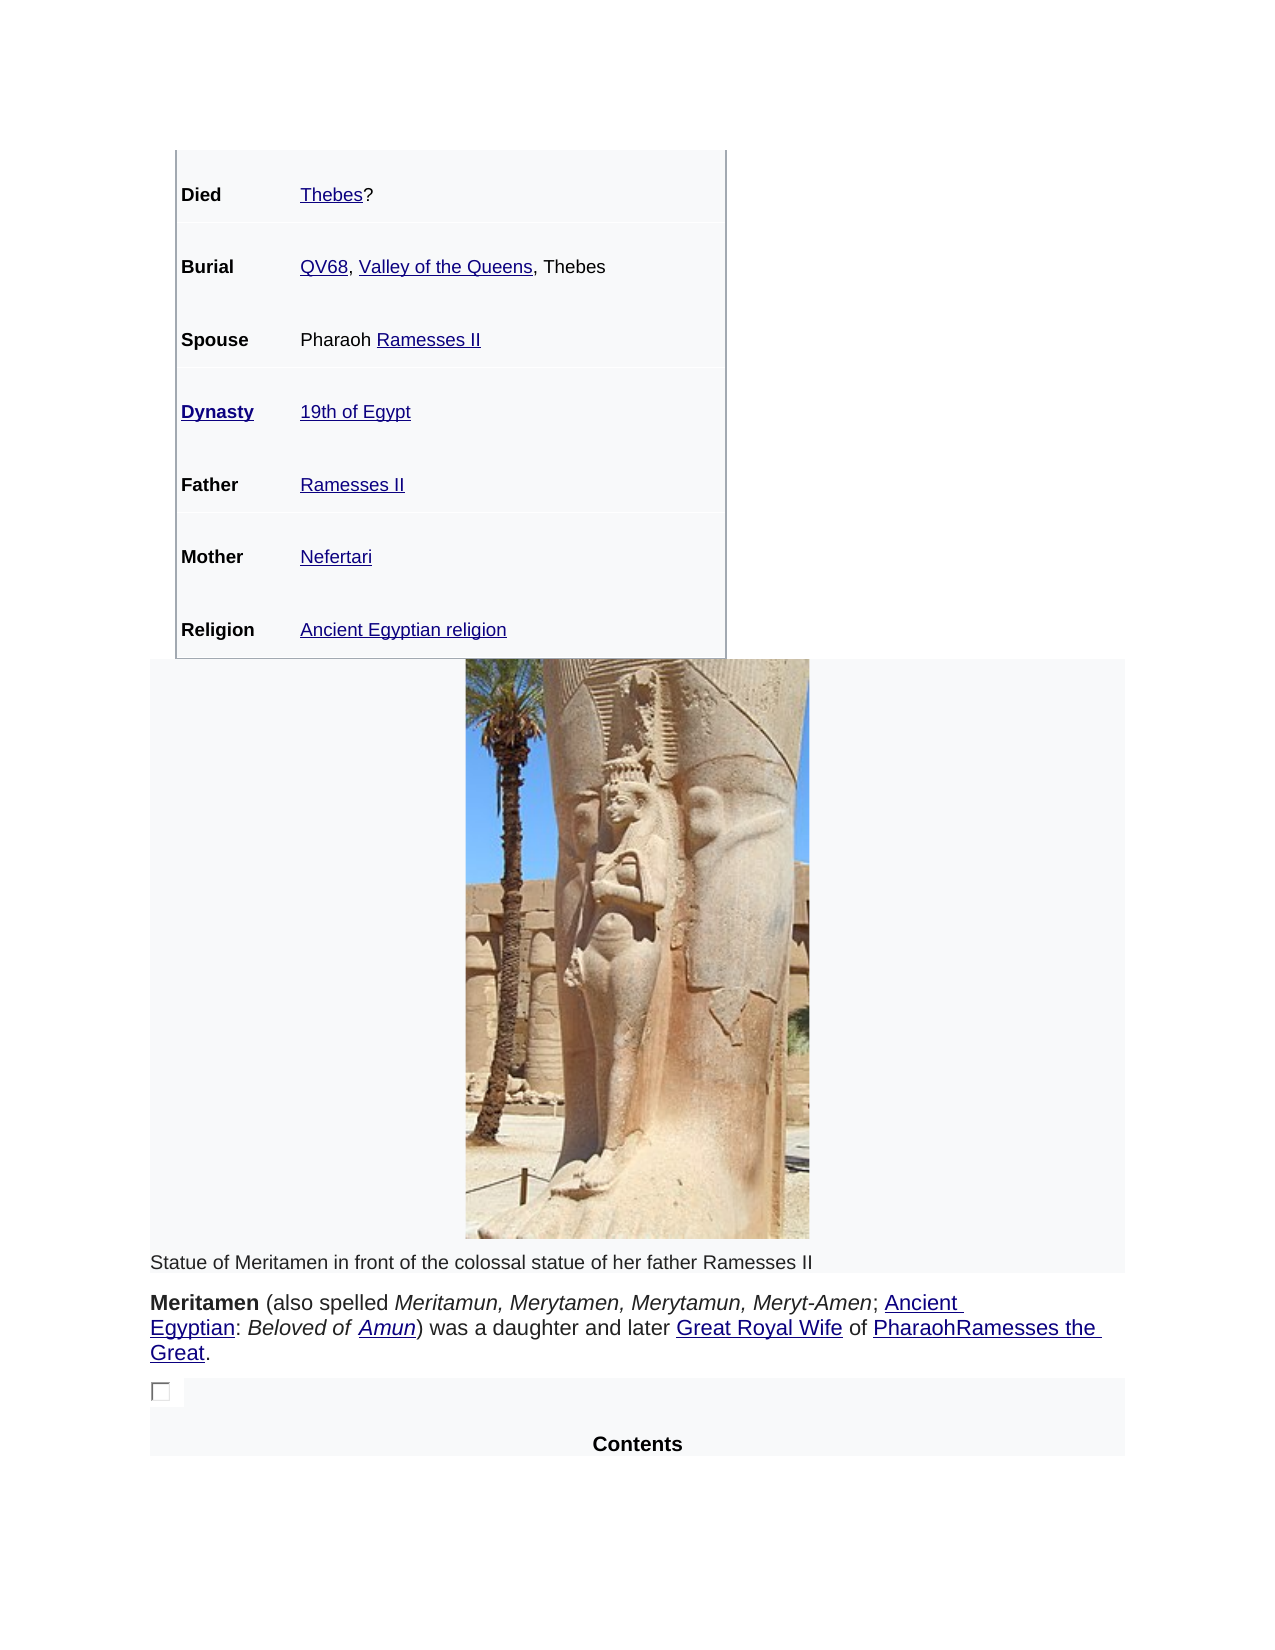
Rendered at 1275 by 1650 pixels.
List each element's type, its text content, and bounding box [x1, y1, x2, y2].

table_cell Thebes? [295, 150, 725, 222]
text Statue of Meritamen in front of the colossal statue of her father Ramesses II [150, 1238, 1125, 1273]
table_cell Burial [177, 223, 295, 295]
table_cell 19th of Egypt [295, 368, 725, 440]
table_cell Spouse [177, 295, 295, 367]
table_cell Father [177, 440, 295, 512]
table_cell Pharaoh Ramesses II [295, 295, 725, 367]
table_cell Religion [177, 585, 295, 657]
table_cell Ramesses II [295, 440, 725, 512]
table_cell Nefertari [295, 513, 725, 585]
table_cell Dynasty [177, 368, 295, 440]
table_cell Died [177, 150, 295, 222]
text Meritamen (also spelled Meritamun, Merytamen, Merytamun, Meryt-Amen; Ancient Egyptian: Beloved of Amun) was a daughter and later Great Royal Wife of PharaohRamesses the Great. [150, 1290, 1125, 1366]
table_cell Ancient Egyptian religion [295, 585, 725, 657]
picture [465, 659, 810, 1239]
text Contents [150, 1432, 1125, 1456]
table_cell Mother [177, 513, 295, 585]
table_cell QV68, Valley of the Queens, Thebes [295, 223, 725, 295]
